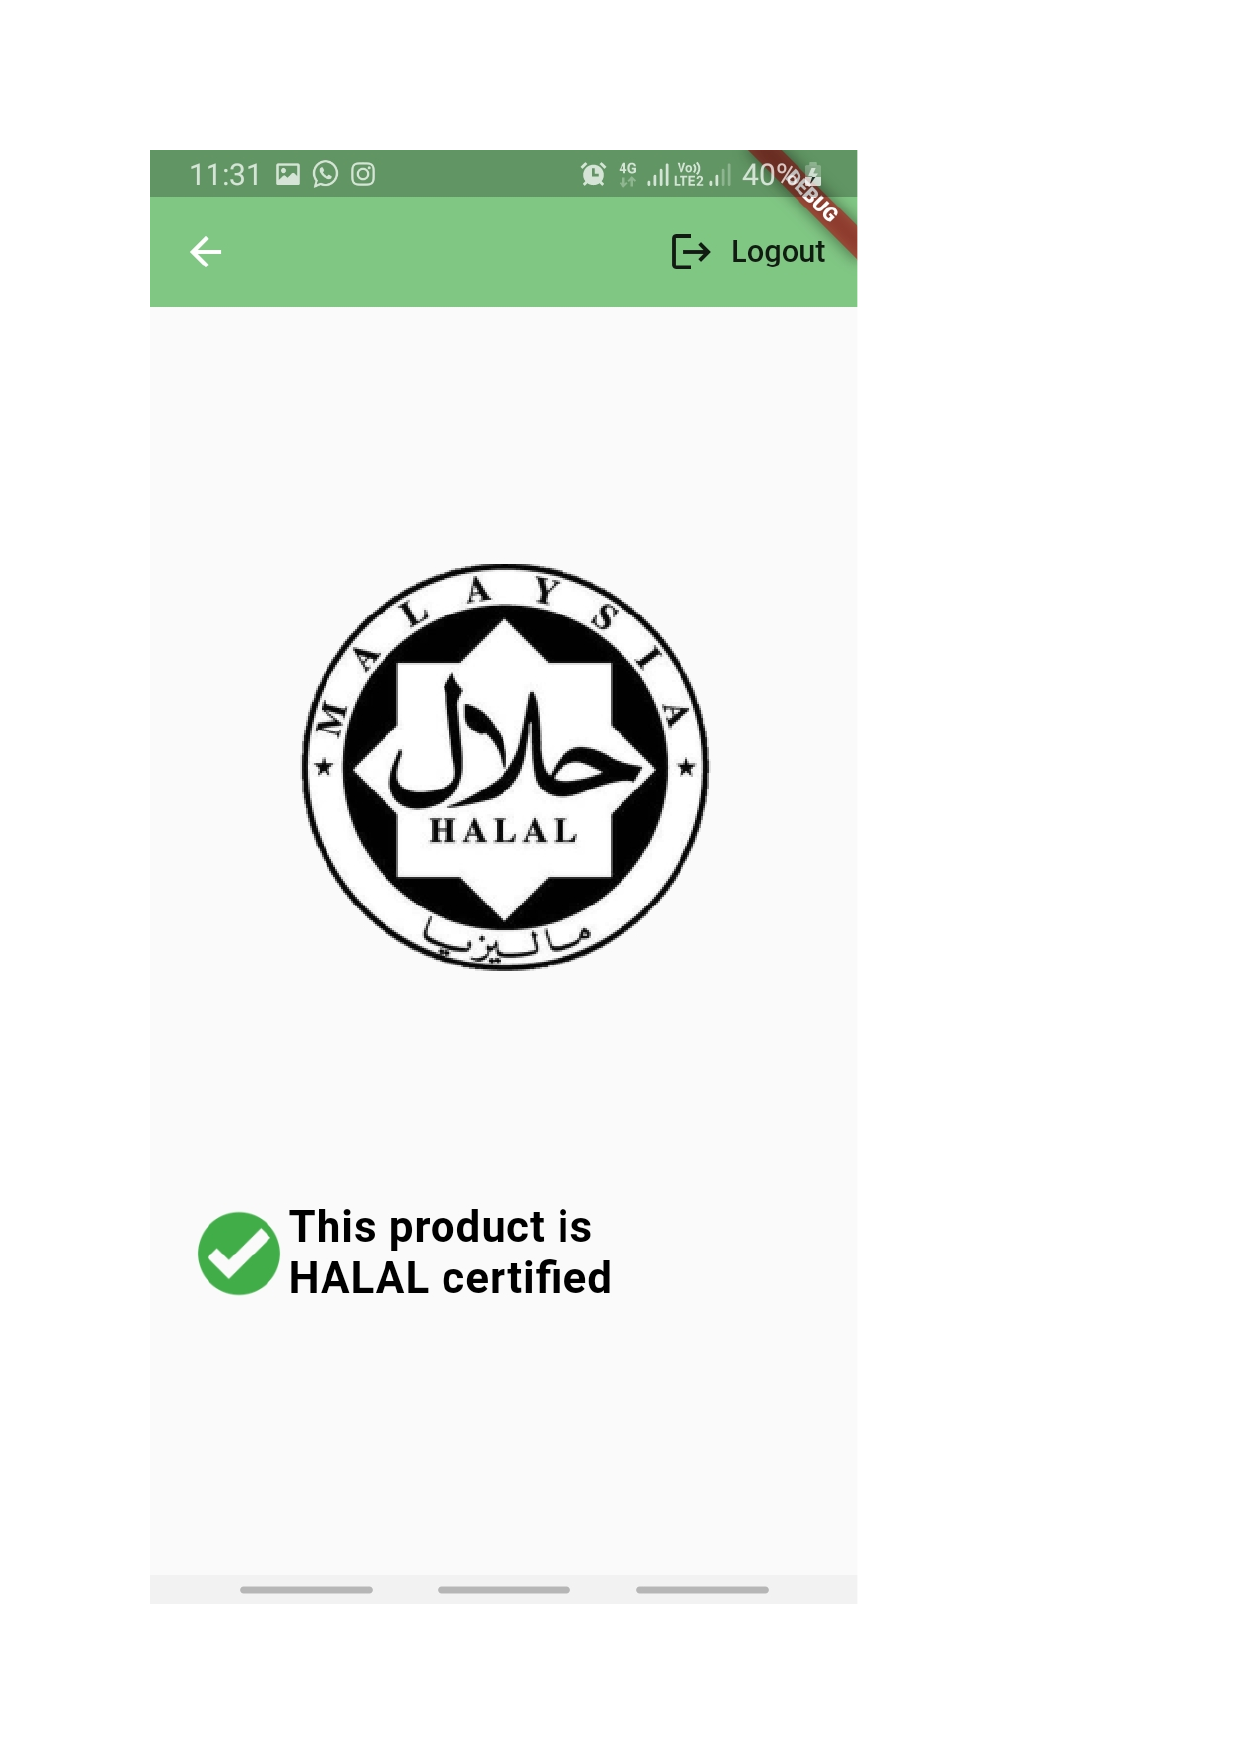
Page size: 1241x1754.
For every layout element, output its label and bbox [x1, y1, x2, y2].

picture [150, 150, 858, 1604]
